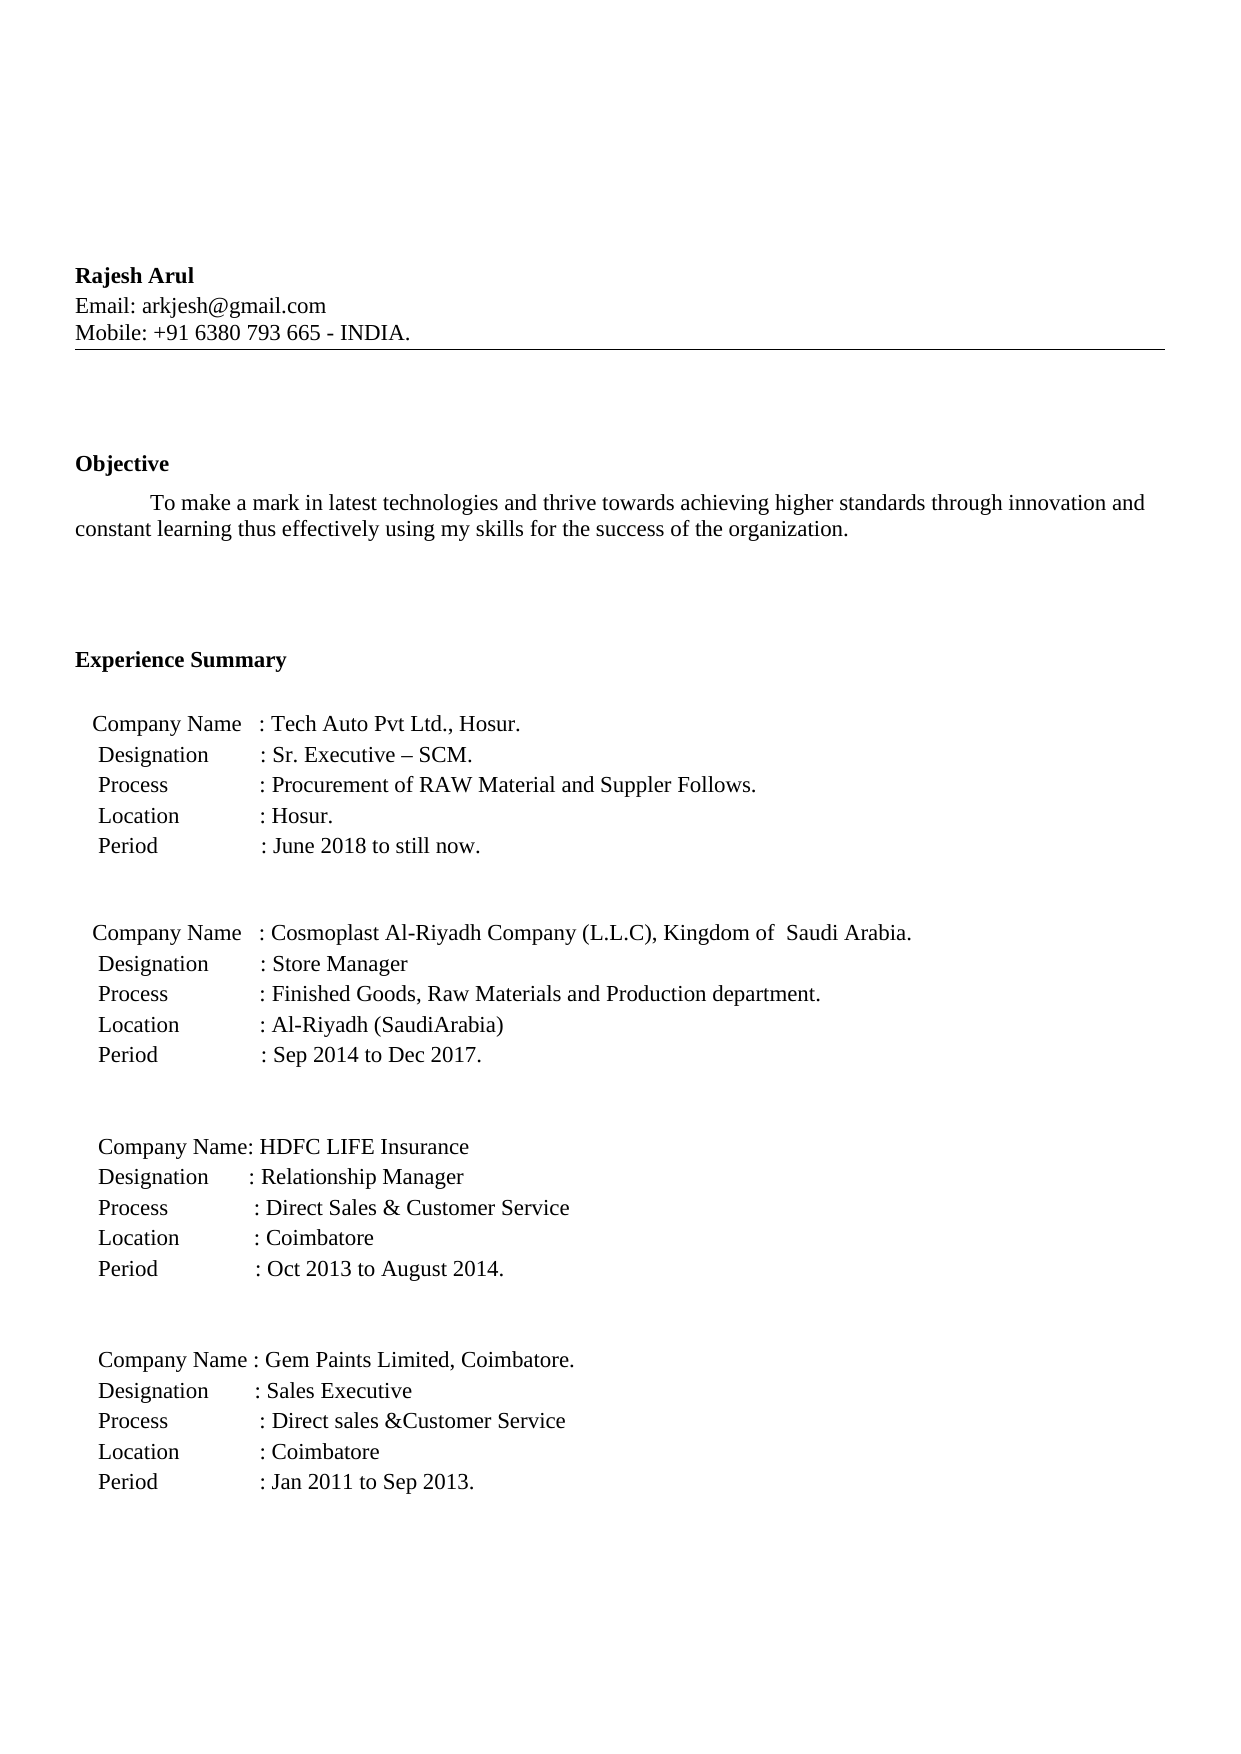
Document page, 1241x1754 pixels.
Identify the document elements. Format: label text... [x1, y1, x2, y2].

text Process : Direct Sales & Customer Service [75, 1194, 1165, 1220]
text Company Name : Tech Auto Pvt Ltd., Hosur. [75, 710, 1165, 737]
subtitle Experience Summary [75, 646, 1165, 672]
text Process : Finished Goods, Raw Materials and Production department. [75, 980, 1165, 1006]
text Location : Coimbatore [75, 1224, 1165, 1251]
subtitle Rajesh Arul [75, 262, 1165, 288]
text Process : Direct sales &Customer Service [75, 1407, 1165, 1434]
text Email: arkjesh@gmail.com [75, 292, 1165, 318]
text Location : Hosur. [75, 802, 1165, 828]
text Location : Al-Riyadh (SaudiArabia) [75, 1011, 1165, 1037]
text Period : Sep 2014 to Dec 2017. [75, 1041, 1165, 1067]
text To make a mark in latest technologies and thrive towards achieving higher standards through innovation and constant learning thus effectively using my skills for the success of the organization. [75, 489, 1165, 542]
text Designation : Relationship Manager [75, 1163, 1165, 1189]
text Designation : Sr. Executive – SCM. [75, 741, 1165, 767]
text Mobile: +91 6380 793 665 - INDIA. [75, 318, 1165, 345]
text Designation : Sales Executive [75, 1377, 1165, 1403]
text Period : Oct 2013 to August 2014. [75, 1255, 1165, 1281]
text Designation : Store Manager [75, 949, 1165, 976]
text Location : Coimbatore [75, 1438, 1165, 1464]
text Company Name: HDFC LIFE Insurance [75, 1133, 1165, 1159]
text Period : June 2018 to still now. [75, 832, 1165, 859]
text Period : Jan 2011 to Sep 2013. [75, 1468, 1165, 1495]
text Company Name : Gem Paints Limited, Coimbatore. [75, 1346, 1165, 1373]
text Objective [75, 450, 1165, 476]
text Company Name : Cosmoplast Al-Riyadh Company (L.L.C), Kingdom of Saudi Arabia. [75, 919, 1165, 945]
text Process : Procurement of RAW Material and Suppler Follows. [75, 771, 1165, 798]
